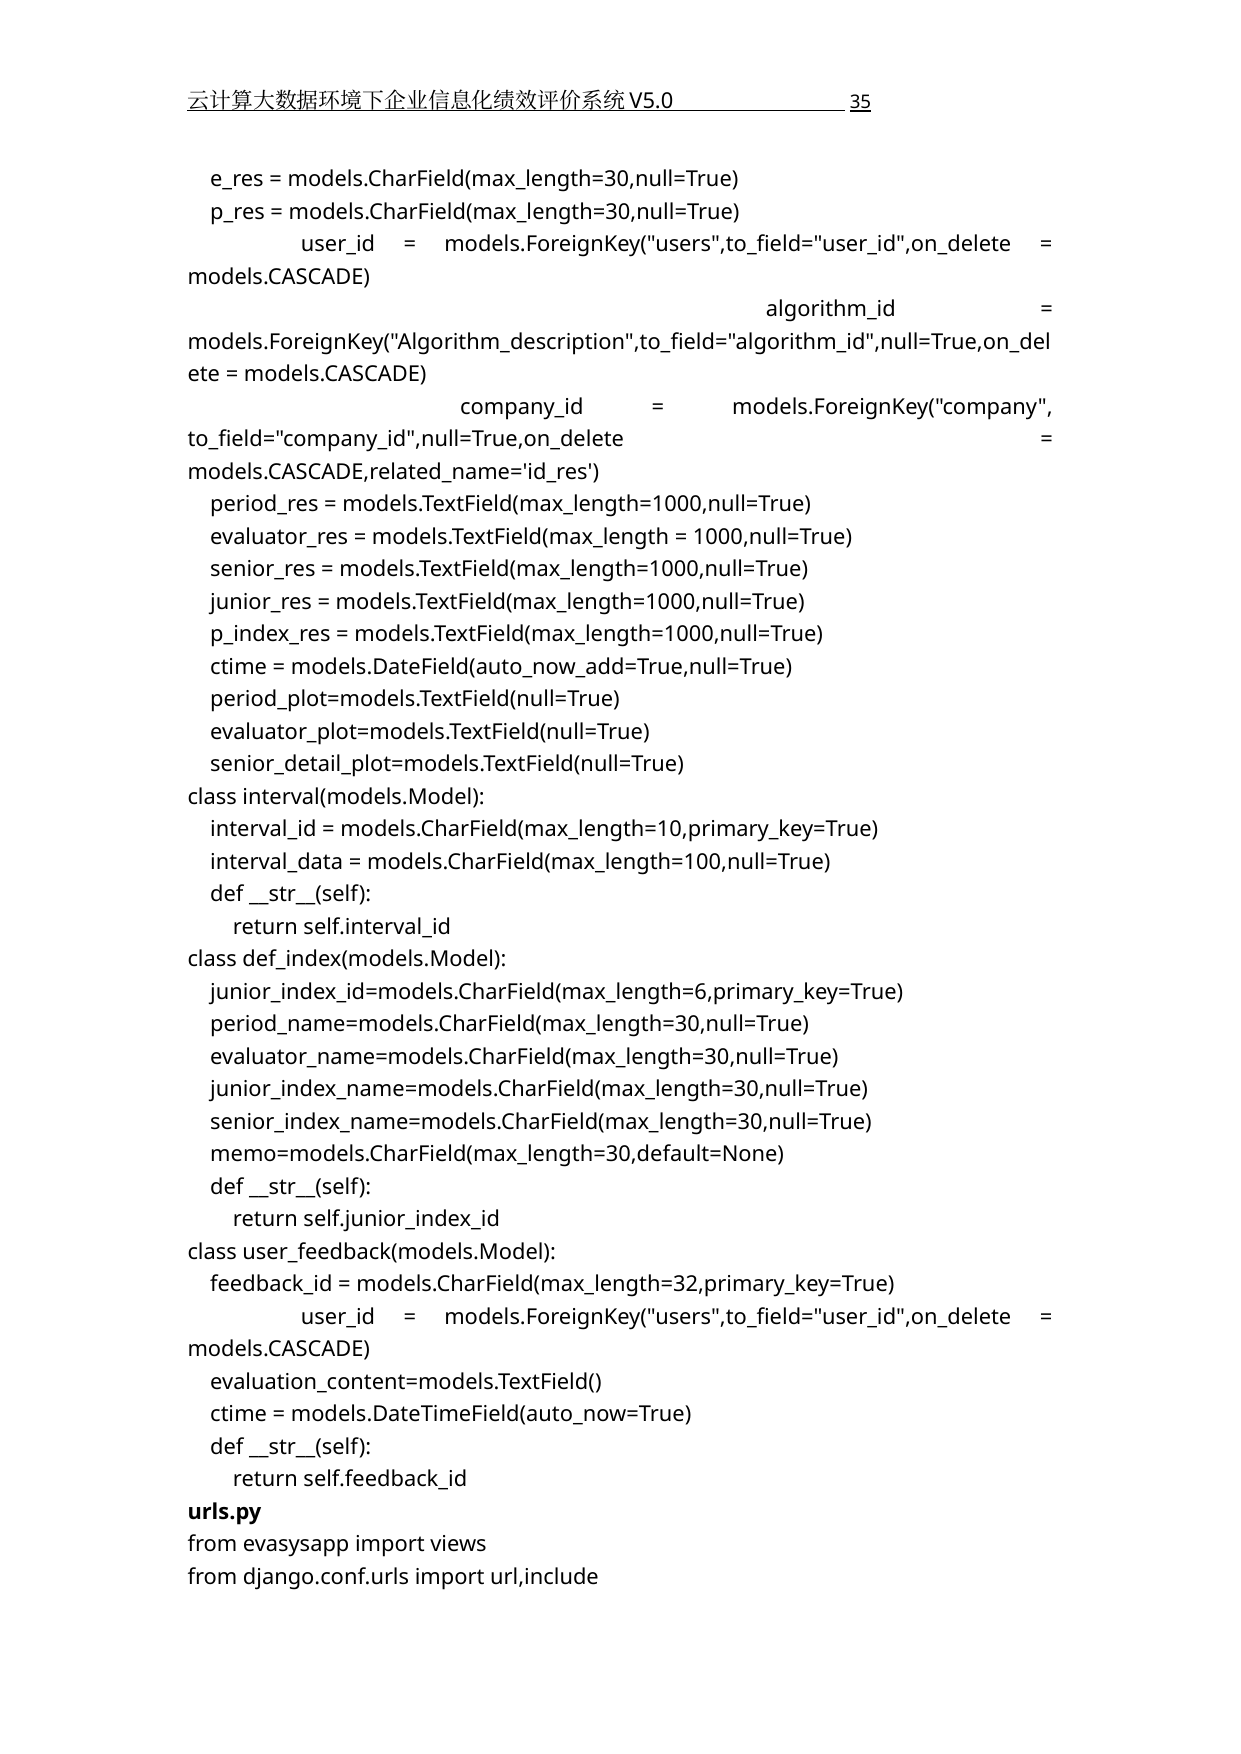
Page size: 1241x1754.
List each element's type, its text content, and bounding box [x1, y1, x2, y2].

text user_id = models.ForeignKey("users",to_field="user_id",on_delete = models.CASCADE) [187, 227, 1053, 292]
text period_name=models.CharField(max_length=30,null=True) [187, 1007, 1053, 1039]
text senior_res = models.TextField(max_length=1000,null=True) [187, 552, 1053, 584]
text class def_index(models.Model): [187, 942, 1053, 974]
text return self.interval_id [187, 909, 1053, 942]
text p_index_res = models.TextField(max_length=1000,null=True) [187, 617, 1053, 649]
text evaluator_plot=models.TextField(null=True) [187, 714, 1053, 747]
text senior_index_name=models.CharField(max_length=30,null=True) [187, 1104, 1053, 1137]
text interval_id = models.CharField(max_length=10,primary_key=True) [187, 812, 1053, 844]
text company_id = models.ForeignKey("company", to_field="company_id",null=True,on_delete = models.CASCADE,related_name='id_res') [187, 389, 1053, 487]
text evaluation_content=models.TextField() [187, 1364, 1053, 1397]
text senior_detail_plot=models.TextField(null=True) [187, 747, 1053, 779]
text def __str__(self): [187, 1169, 1053, 1202]
text class user_feedback(models.Model): [187, 1234, 1053, 1267]
text algorithm_id = models.ForeignKey("Algorithm_description",to_field="algorithm_id",null=True,on_delete = models.CASCADE) [187, 292, 1053, 389]
text evaluator_res = models.TextField(max_length = 1000,null=True) [187, 519, 1053, 552]
text period_res = models.TextField(max_length=1000,null=True) [187, 487, 1053, 519]
text def __str__(self): [187, 1429, 1053, 1462]
text from evasysapp import views [187, 1527, 1053, 1559]
text e_res = models.CharField(max_length=30,null=True) [187, 162, 1053, 194]
text p_res = models.CharField(max_length=30,null=True) [187, 194, 1053, 227]
text junior_index_id=models.CharField(max_length=6,primary_key=True) [187, 974, 1053, 1007]
text ctime = models.DateField(auto_now_add=True,null=True) [187, 649, 1053, 682]
text from django.conf.urls import url,include [187, 1559, 1053, 1592]
text ctime = models.DateTimeField(auto_now=True) [187, 1397, 1053, 1429]
text memo=models.CharField(max_length=30,default=None) [187, 1137, 1053, 1169]
text evaluator_name=models.CharField(max_length=30,null=True) [187, 1039, 1053, 1072]
text interval_data = models.CharField(max_length=100,null=True) [187, 844, 1053, 877]
text junior_index_name=models.CharField(max_length=30,null=True) [187, 1072, 1053, 1104]
text return self.junior_index_id [187, 1202, 1053, 1234]
text def __str__(self): [187, 877, 1053, 909]
text period_plot=models.TextField(null=True) [187, 682, 1053, 714]
text user_id = models.ForeignKey("users",to_field="user_id",on_delete = models.CASCADE) [187, 1299, 1053, 1364]
text class interval(models.Model): [187, 779, 1053, 812]
text junior_res = models.TextField(max_length=1000,null=True) [187, 584, 1053, 617]
text feedback_id = models.CharField(max_length=32,primary_key=True) [187, 1267, 1053, 1299]
subtitle urls.py [187, 1494, 1053, 1527]
text return self.feedback_id [187, 1462, 1053, 1494]
